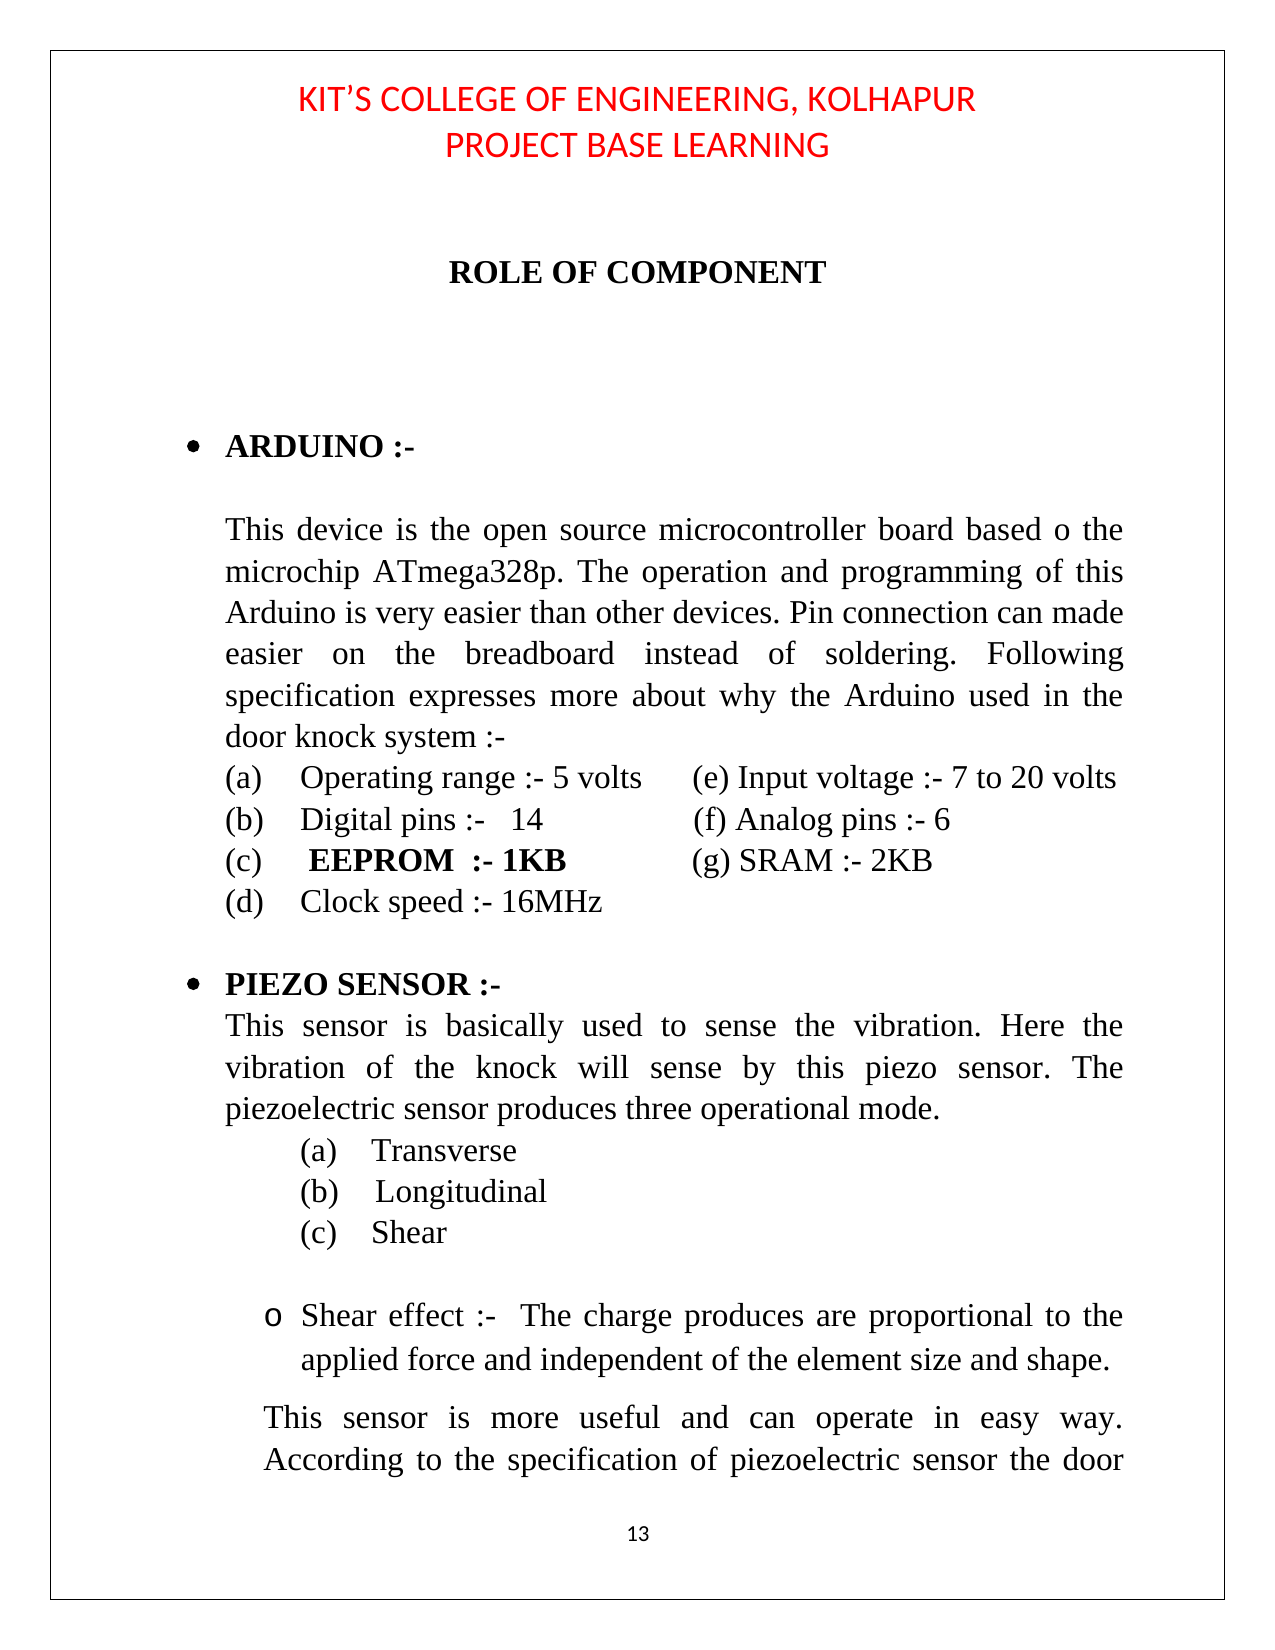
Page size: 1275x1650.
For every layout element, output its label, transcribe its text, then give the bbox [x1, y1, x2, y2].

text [263, 1397, 1125, 1477]
list This sensor is basically used to sense the vibration. Here the vibration of the knock will sense by this piezo sensor. The piezoelectric sensor produces three operational mode. [225, 1006, 1125, 1127]
list Transverse [300, 1130, 1125, 1168]
list Shear [300, 1212, 1125, 1251]
list Longitudinal [300, 1171, 1125, 1209]
list PIEZO SENSOR :- [187, 964, 1125, 1003]
list EEPROM :- 1KB (g) SRAM :- 2KB [225, 840, 1125, 879]
list Shear effect :- The charge produces are proportional to the applied force and independent of the element size and shape. [263, 1295, 1125, 1378]
text ROLE OF COMPONENT [150, 253, 1125, 291]
list Clock speed :- 16MHz [225, 882, 1125, 920]
list Operating range :- 5 volts (e) Input voltage :- 7 to 20 volts [225, 758, 1125, 796]
list This device is the open source microcontroller board based o the microchip ATmega328p. The operation and programming of this Arduino is very easier than other devices. Pin connection can made easier on the breadboard instead of soldering. Following specification expresses more about why the Arduino used in the door knock system :- [225, 509, 1125, 754]
list Digital pins :- 14 (f) Analog pins :- 6 [225, 799, 1125, 837]
list ARDUINO :- [187, 427, 1125, 465]
